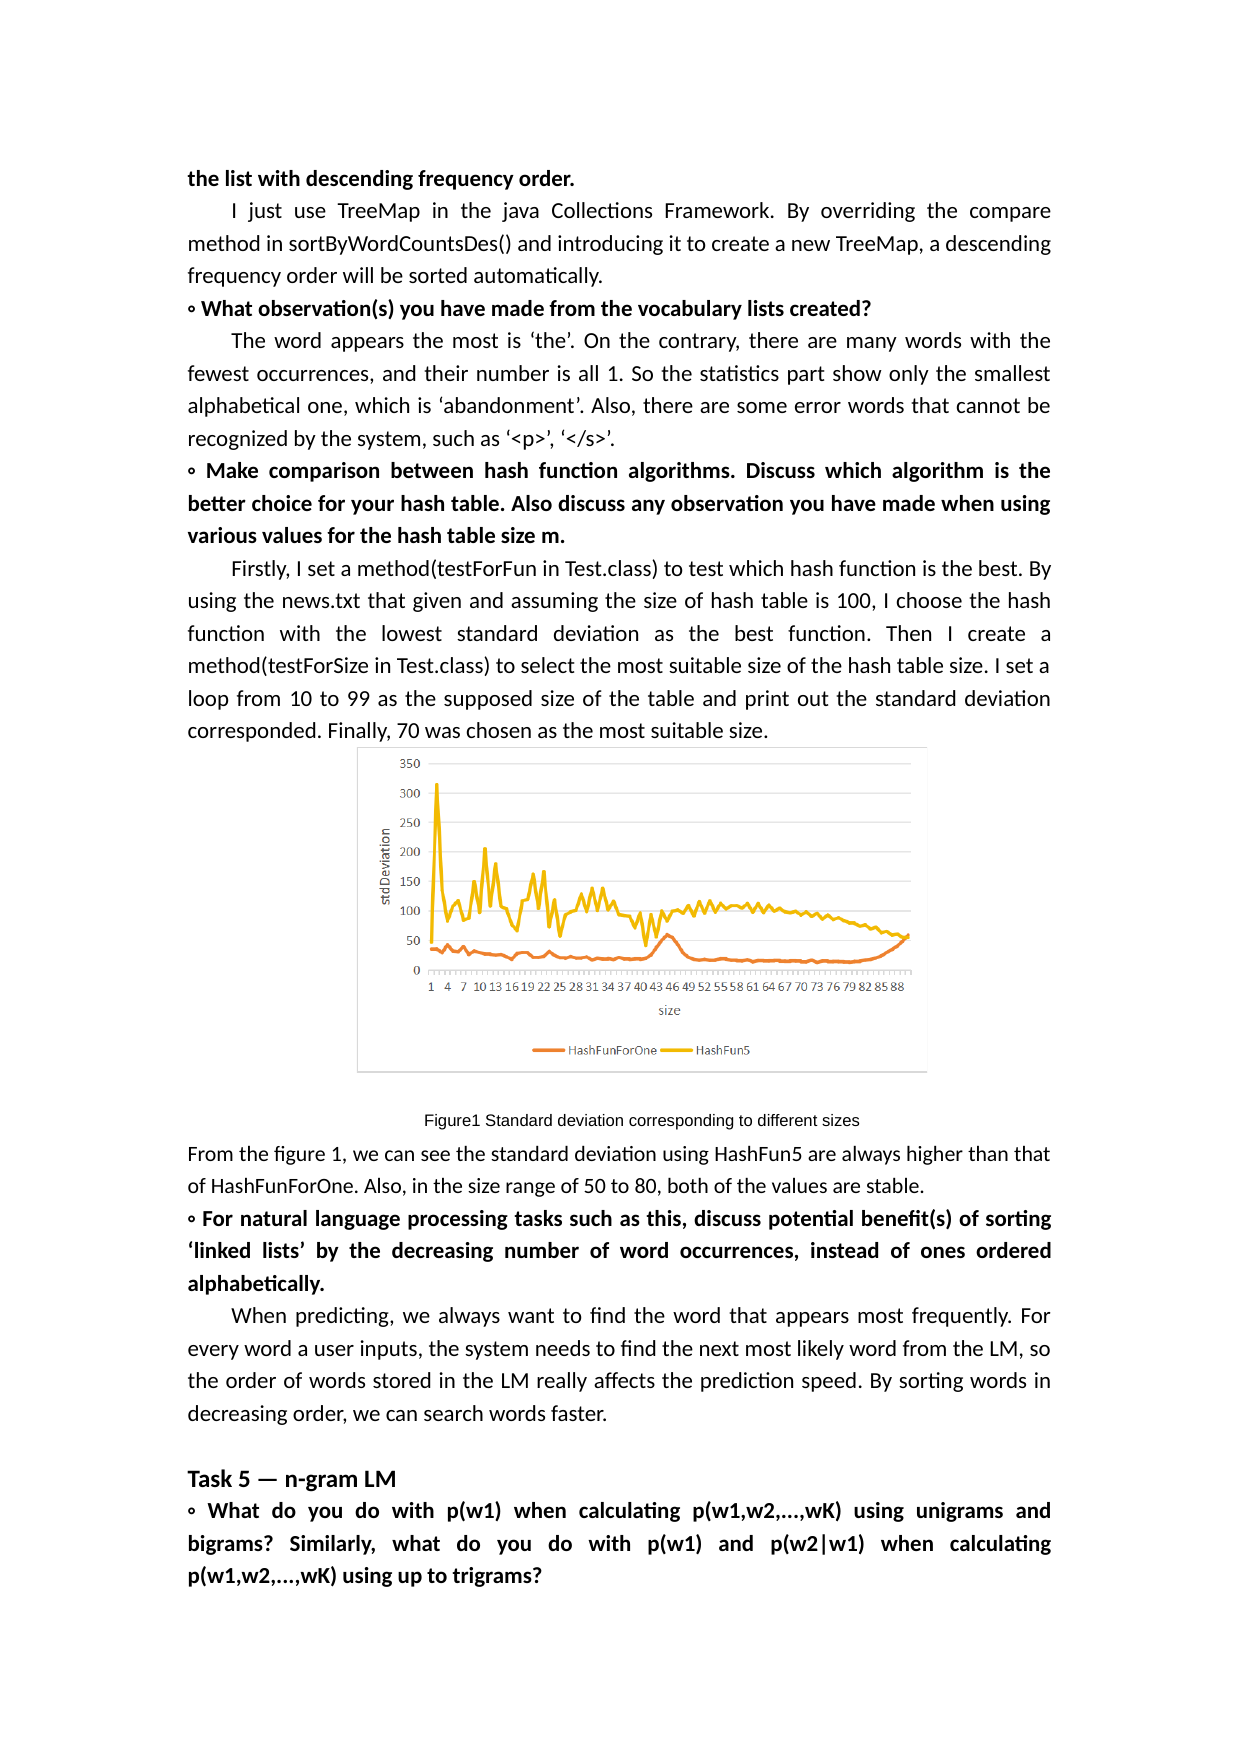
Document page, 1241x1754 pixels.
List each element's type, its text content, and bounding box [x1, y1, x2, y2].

text Firstly, I set a method(testForFun in Test.class) to test which hash function is the best. By using the news.txt that given and assuming the size of hash table is 100, I choose the hash function with the lowest standard deviation as the best function. Then I create a method(testForSize in Test.class) to select the most suitable size of the hash table size. I set a loop from 10 to 99 as the supposed size of the table and print out the standard deviation corresponded. Finally, 70 was chosen as the most suitable size. [187, 552, 1053, 747]
text ◦ What do you do with p(w1) when calculating p(w1,w2,...,wK) using unigrams and bigrams? Similarly, what do you do with p(w1) and p(w2|w1) when calculating p(w1,w2,...,wK) using up to trigrams? [187, 1494, 1053, 1592]
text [187, 162, 1053, 194]
text Task 5 — n-gram LM [187, 1462, 1053, 1494]
text Figure1 Standard deviation corresponding to different sizes [187, 1104, 1053, 1137]
picture [356, 747, 928, 1086]
text The word appears the most is ‘the’. On the contrary, there are many words with the fewest occurrences, and their number is all 1. So the statistics part show only the smallest alphabetical one, which is ‘abandonment’. Also, there are some error words that cannot be recognized by the system, such as ‘<p>’, ‘</s>’. [187, 324, 1053, 454]
text ◦ Make comparison between hash function algorithms. Discuss which algorithm is the better choice for your hash table. Also discuss any observation you have made when using various values for the hash table size m. [187, 454, 1053, 552]
text I just use TreeMap in the java Collections Framework. By overriding the compare method in sortByWordCountsDes() and introducing it to create a new TreeMap, a descending frequency order will be sorted automatically. [187, 194, 1053, 292]
text From the figure 1, we can see the standard deviation using HashFun5 are always higher than that of HashFunForOne. Also, in the size range of 50 to 80, both of the values are stable. [187, 1137, 1053, 1202]
text ◦ What observation(s) you have made from the vocabulary lists created? [187, 292, 1053, 324]
text When predicting, we always want to find the word that appears most frequently. For every word a user inputs, the system needs to find the next most likely word from the LM, so the order of words stored in the LM really affects the prediction speed. By sorting words in decreasing order, we can search words faster. [187, 1299, 1053, 1429]
text ◦ For natural language processing tasks such as this, discuss potential benefit(s) of sorting ‘linked lists’ by the decreasing number of word occurrences, instead of ones ordered alphabetically. [187, 1202, 1053, 1299]
